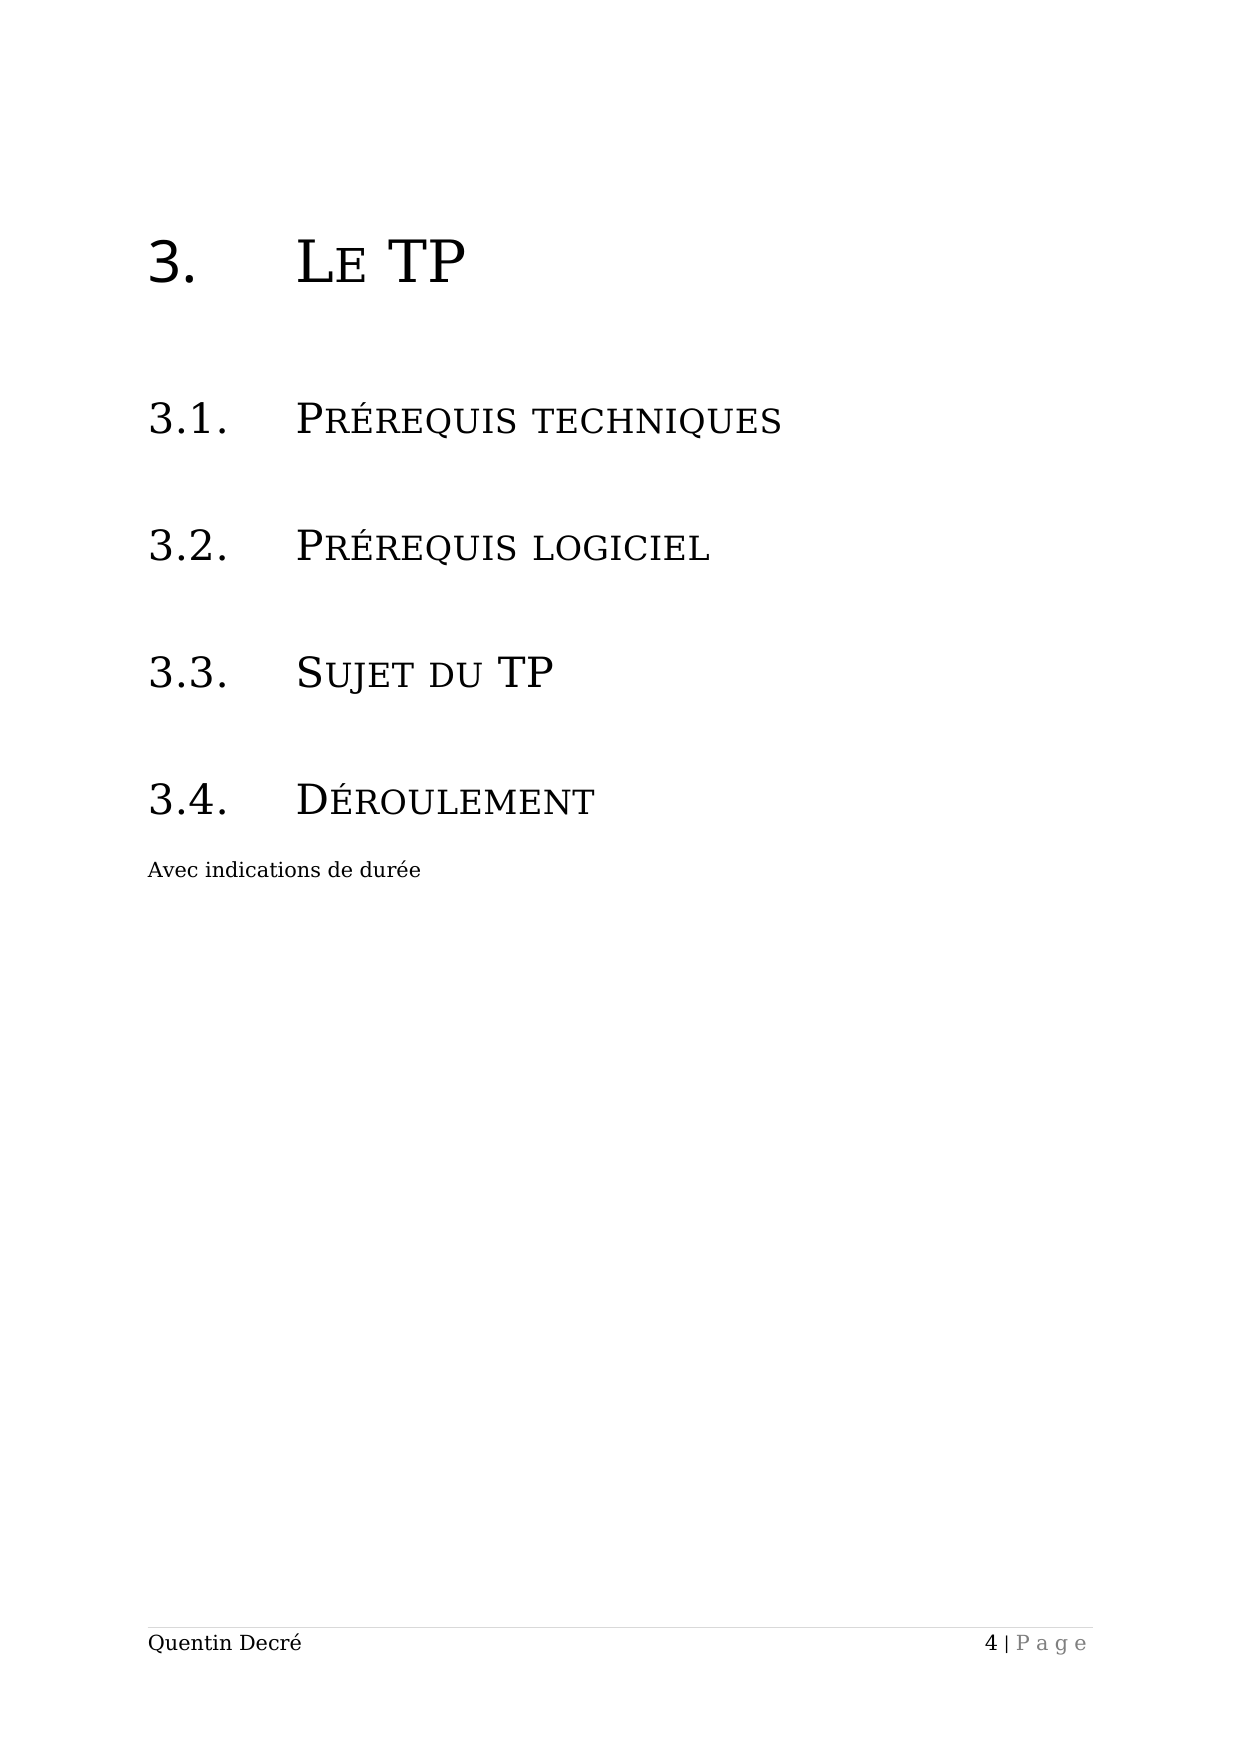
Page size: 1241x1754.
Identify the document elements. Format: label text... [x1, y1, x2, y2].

subtitle Sujet du TP [148, 646, 1093, 696]
subtitle Prérequis logiciel [148, 519, 1093, 569]
subtitle Le TP [148, 221, 1093, 300]
text Avec indications de durée [148, 856, 1093, 881]
subtitle Déroulement [148, 773, 1093, 823]
subtitle Prérequis techniques [148, 392, 1093, 442]
